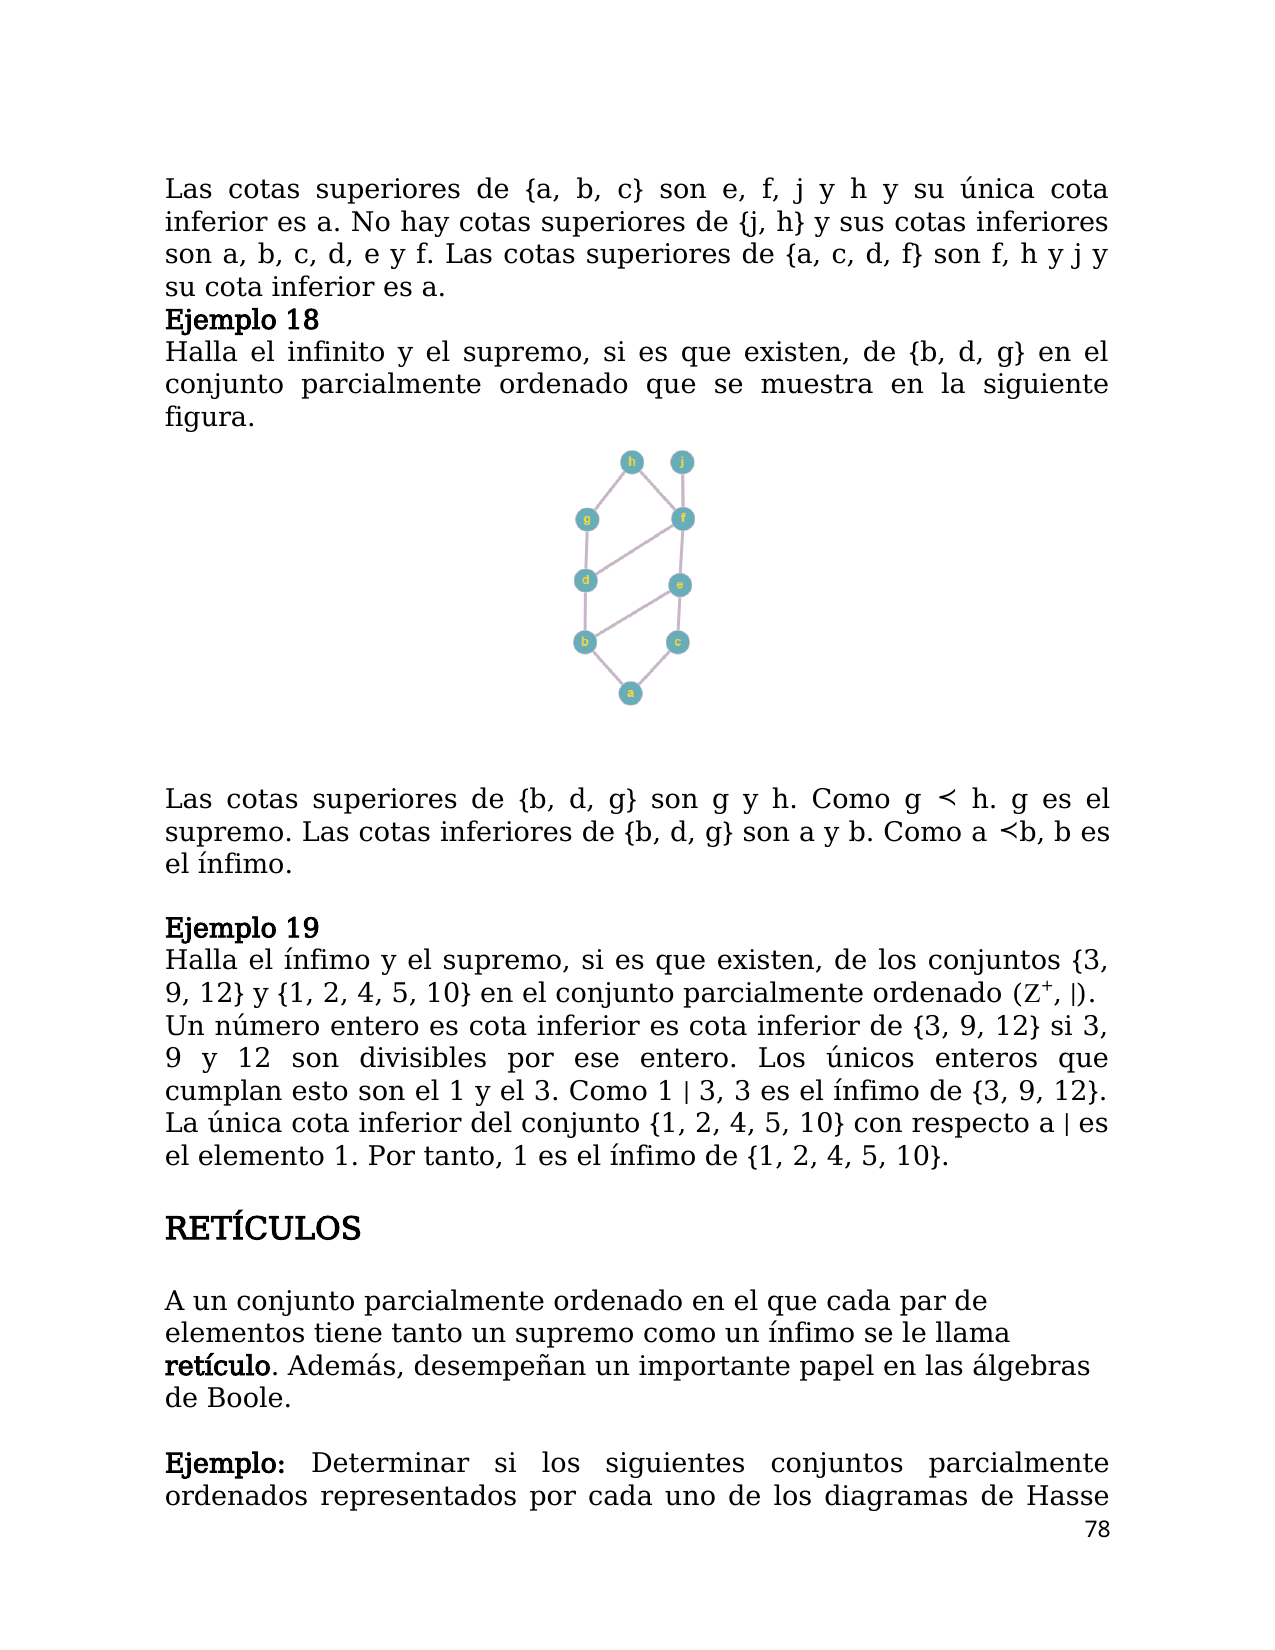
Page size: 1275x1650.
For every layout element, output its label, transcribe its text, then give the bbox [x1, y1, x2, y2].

text Las cotas superiores de {b, d, g} son g y h. Como g h. g es el supremo. Las cotas inferiores de {b, d, g} son a y b. Como a b, b es el ínfimo. [164, 782, 1110, 879]
text Las cotas superiores de {a, b, c} son e, f, j y h y su única cota inferior es a. No hay cotas superiores de {j, h} y sus cotas inferiores son a, b, c, d, e y f. Las cotas superiores de {a, c, d, f} son f, h y j y su cota inferior es a. [164, 172, 1110, 302]
text Un número entero es cota inferior es cota inferior de {3, 9, 12} si 3, 9 y 12 son divisibles por ese entero. Los únicos enteros que cumplan esto son el 1 y el 3. Como 1 | 3, 3 es el ínfimo de {3, 9, 12}. La única cota inferior del conjunto {1, 2, 4, 5, 10} con respecto a | es el elemento 1. Por tanto, 1 es el ínfimo de {1, 2, 4, 5, 10}. [164, 1008, 1110, 1171]
text Halla el ínfimo y el supremo, si es que existen, de los conjuntos {3, 9, 12} y {1, 2, 4, 5, 10} en el conjunto parcialmente ordenado (+, |). [164, 943, 1110, 1008]
text Ejemplo 18 [164, 302, 1110, 334]
picture [555, 432, 720, 717]
text A un conjunto parcialmente ordenado en el que cada par de elementos tiene tanto un supremo como un ínfimo se le llama retículo. Además, desempeñan un importante papel en las álgebras de Boole. [164, 1283, 1110, 1413]
text RETÍCULOS [164, 1208, 1110, 1246]
text Ejemplo 19 [164, 910, 1110, 943]
text Halla el infinito y el supremo, si es que existen, de {b, d, g} en el conjunto parcialmente ordenado que se muestra en la siguiente figura. [164, 334, 1110, 432]
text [164, 1446, 1110, 1511]
